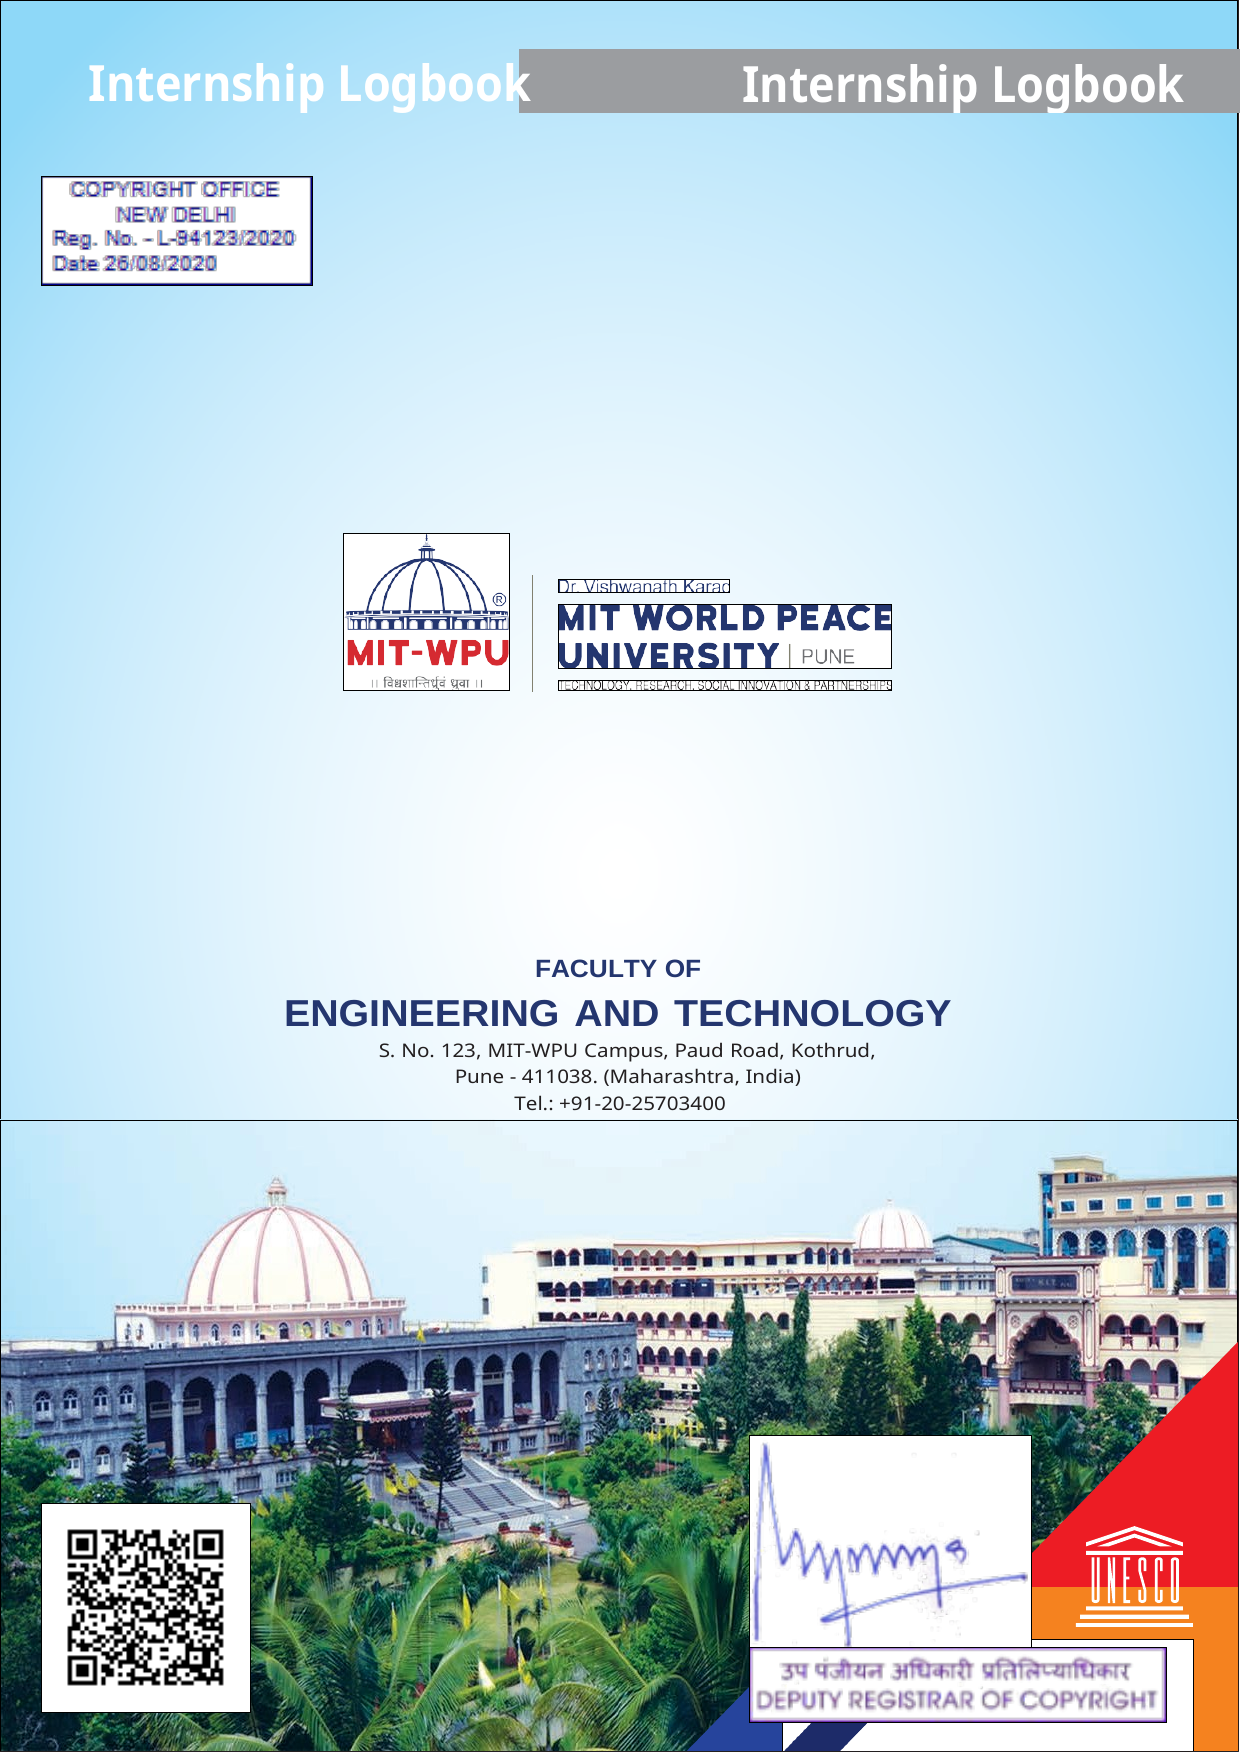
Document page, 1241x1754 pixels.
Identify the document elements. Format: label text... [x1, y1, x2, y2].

text S. No. 123, MIT-WPU Campus, Paud Road, Kothrud, Pune - 411038. (Maharashtra, India) [378, 1037, 897, 1089]
text ENGINEERING AND TECHNOLOGY [282, 991, 953, 1034]
picture [750, 1436, 1031, 1647]
text Tel.: +91-20-25703400 [514, 1091, 1165, 1116]
subtitle Internship Logbook [88, 47, 1165, 116]
picture [1, 1121, 1237, 1751]
picture [783, 1640, 1193, 1751]
picture [0, 1, 1238, 1120]
picture [750, 1648, 1166, 1722]
text FACULTY OF [282, 954, 953, 983]
